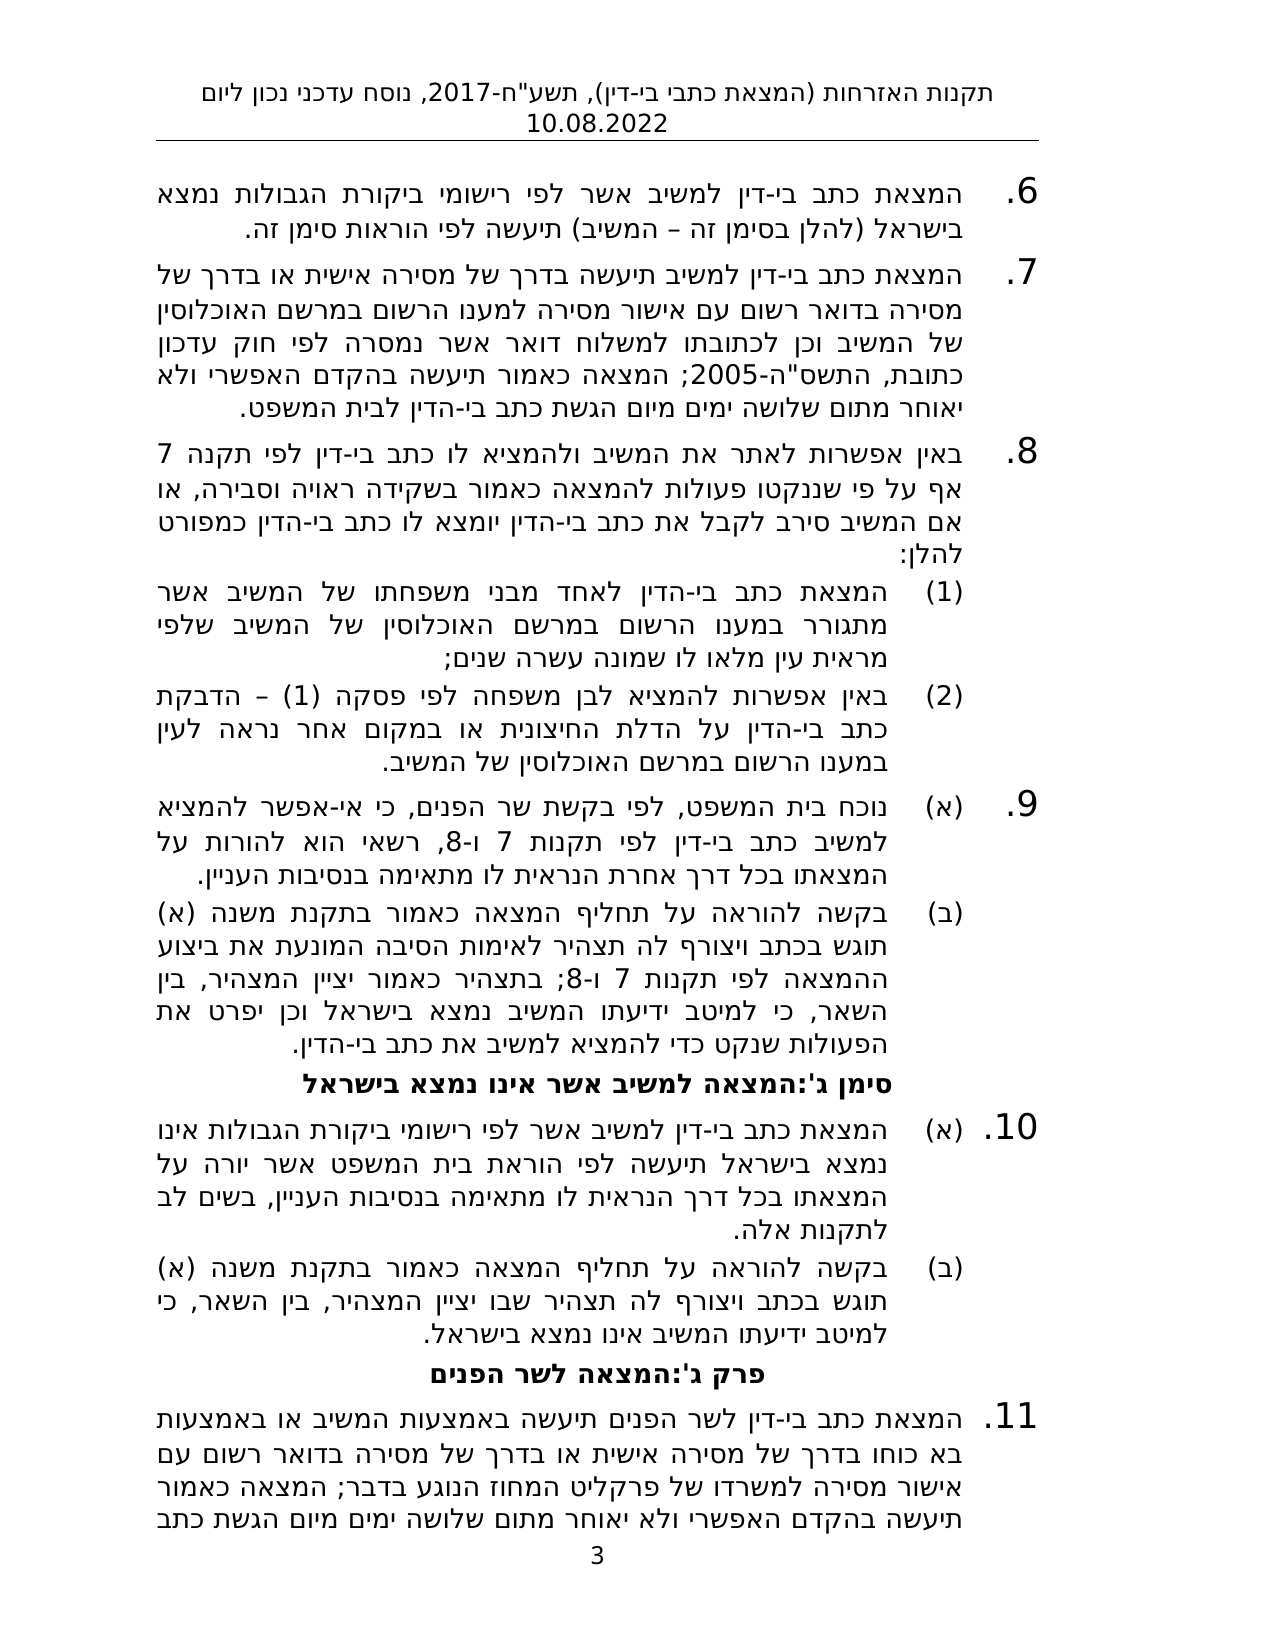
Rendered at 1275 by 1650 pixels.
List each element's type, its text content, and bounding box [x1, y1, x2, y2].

text (1) המצאת כתב בי-הדין לאחד מבני משפחתו של המשיב אשר מתגורר במענו הרשום במרשם האוכלוסין של המשיב שלפי מראית עין מלאו לו שמונה עשרה שנים; [156, 583, 964, 680]
text 7. המצאת כתב בי-דין למשיב תיעשה בדרך של מסירה אישית או בדרך של מסירה בדואר רשום עם אישור מסירה למענו הרשום במרשם האוכלוסין של המשיב וכן לכתובתו למשלוח דואר אשר נמסרה לפי חוק עדכון כתובת, התשס"ה-2005; המצאה כאמור תיעשה בהקדם האפשרי ולא יאוחר מתום שלושה ימים מיום הגשת כתב בי-הדין לבית המשפט. [156, 258, 1039, 430]
text (ב) בקשה להוראה על תחליף המצאה כאמור בתקנת משנה (א) תוגש בכתב ויצורף לה תצהיר שבו יציין המצהיר, בין השאר, כי למיטב ידיעתו המשיב אינו נמצא בישראל. [156, 1258, 964, 1356]
text (2) באין אפשרות להמציא לבן משפחה לפי פסקה (1) – הדבקת כתב בי-הדין על הדלת החיצונית או במקום אחר נראה לעין במענו הרשום במרשם האוכלוסין של המשיב. [156, 686, 964, 783]
text 8. באין אפשרות לאתר את המשיב ולהמציא לו כתב בי-דין לפי תקנה 7 אף על פי שננקטו פעולות להמצאה כאמור בשקידה ראויה וסבירה, או אם המשיב סירב לקבל את כתב בי-הדין יומצא לו כתב בי-הדין כמפורט להלן: [156, 437, 1039, 576]
text פרק ג':המצאה לשר הפנים [156, 1364, 1039, 1396]
text 6. המצאת כתב בי-דין למשיב אשר לפי רישומי ביקורת הגבולות נמצא בישראל (להלן בסימן זה – המשיב) תיעשה לפי הוראות סימן זה. [156, 177, 1039, 251]
text 10. (א) המצאת כתב בי-דין למשיב אשר לפי רישומי ביקורת הגבולות אינו נמצא בישראל תיעשה לפי הוראת בית המשפט אשר יורה על המצאתו בכל דרך הנראית לו מתאימה בנסיבות העניין, בשים לב לתקנות אלה. [156, 1112, 1039, 1252]
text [156, 1402, 1039, 1508]
text (ב) בקשה להוראה על תחליף המצאה כאמור בתקנת משנה (א) תוגש בכתב ויצורף לה תצהיר לאימות הסיבה המונעת את ביצוע ההמצאה לפי תקנות 7 ו-8; בתצהיר כאמור יציין המצהיר, בין השאר, כי למיטב ידיעתו המשיב נמצא בישראל וכן יפרט את הפעולות שנקט כדי להמציא למשיב את כתב בי-הדין. [156, 903, 964, 1066]
text סימן ג':המצאה למשיב אשר אינו נמצא בישראל [156, 1075, 1039, 1106]
text 9. (א) נוכח בית המשפט, לפי בקשת שר הפנים, כי אי-אפשר להמציא למשיב כתב בי-דין לפי תקנות 7 ו-8, רשאי הוא להורות על המצאתו בכל דרך אחרת הנראית לו מתאימה בנסיבות העניין. [156, 790, 1039, 897]
